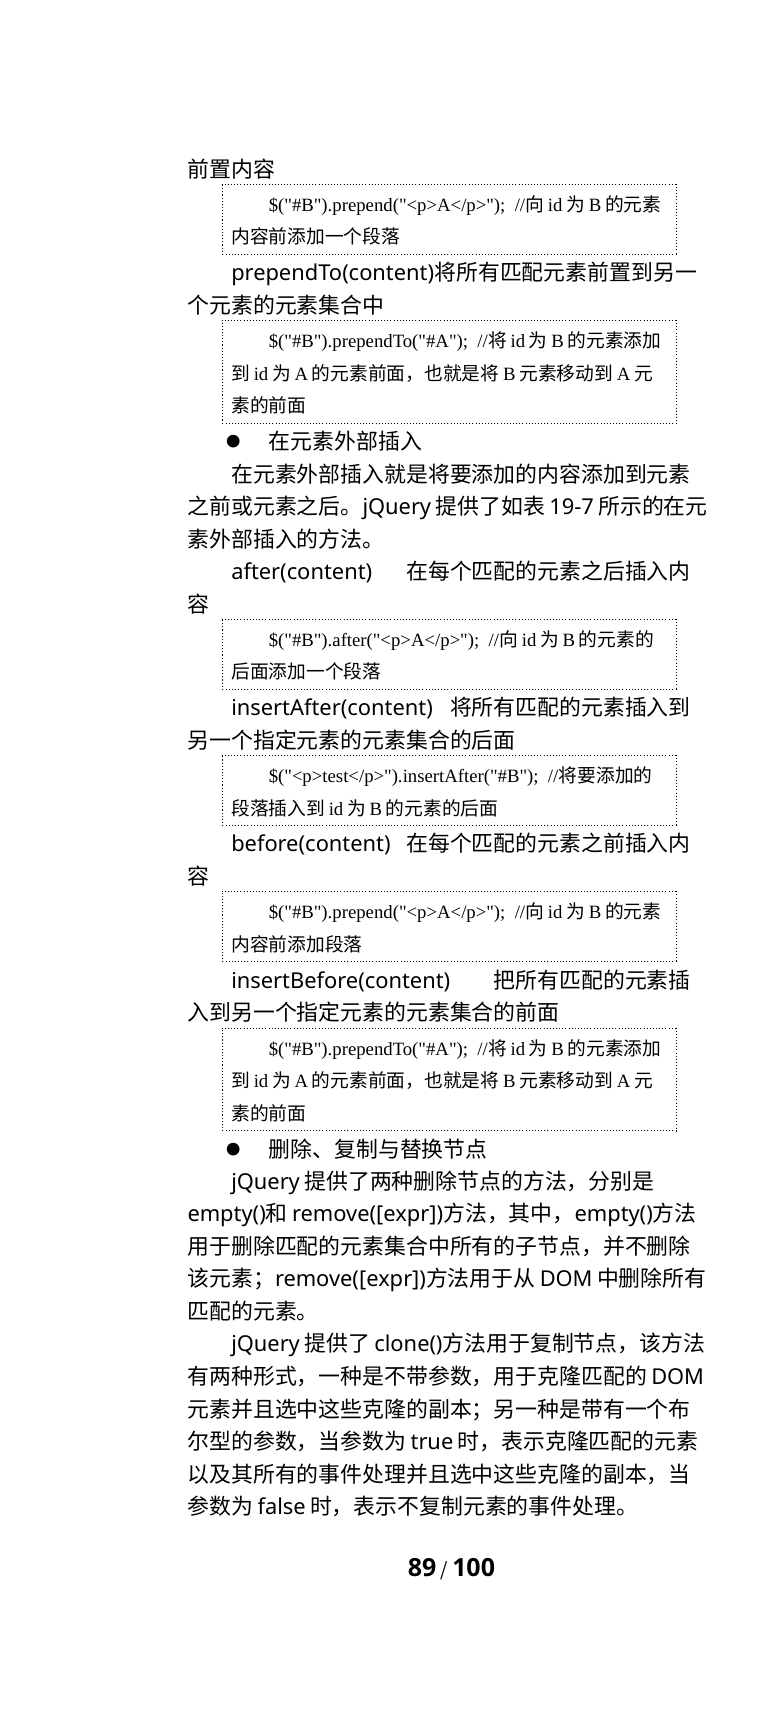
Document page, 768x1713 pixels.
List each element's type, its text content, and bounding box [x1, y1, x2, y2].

text insertAfter(content) 将所有匹配的元素插入到另一个指定元素的元素集合的后面 [187, 690, 711, 755]
list 删除、复制与替换节点 [225, 1131, 711, 1164]
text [187, 151, 711, 184]
text after(content) 在每个匹配的元素之后插入内容 [187, 554, 711, 619]
text $("#B").prependTo("#A"); //将id为B的元素添加到id为A的元素前面，也就是将B元素移动到A元素的前面 [222, 320, 677, 424]
list 在元素外部插入 [225, 424, 711, 456]
text prependTo(content)将所有匹配元素前置到另一个元素的元素集合中 [187, 255, 711, 320]
text jQuery提供了两种删除节点的方法，分别是empty()和remove([expr])方法，其中，empty()方法用于删除匹配的元素集合中所有的子节点，并不删除该元素；remove([expr])方法用于从DOM中删除所有匹配的元素。 [187, 1164, 711, 1326]
text $("#B").after("<p>A</p>"); //向id为B的元素的后面添加一个段落 [222, 619, 677, 690]
text jQuery提供了clone()方法用于复制节点，该方法有两种形式，一种是不带参数，用于克隆匹配的DOM元素并且选中这些克隆的副本；另一种是带有一个布尔型的参数，当参数为true时，表示克隆匹配的元素以及其所有的事件处理并且选中这些克隆的副本，当参数为false时，表示不复制元素的事件处理。 [187, 1326, 711, 1521]
text before(content) 在每个匹配的元素之前插入内容 [187, 826, 711, 891]
text 在元素外部插入就是将要添加的内容添加到元素之前或元素之后。jQuery提供了如表19-7所示的在元素外部插入的方法。 [187, 456, 711, 554]
text $("<p>test</p>").insertAfter("#B"); //将要添加的段落插入到id为B的元素的后面 [222, 755, 677, 826]
text $("#B").prepend("<p>A</p>"); //向id为B的元素内容前添加段落 [222, 891, 677, 962]
text insertBefore(content) 把所有匹配的元素插入到另一个指定元素的元素集合的前面 [187, 962, 711, 1027]
text $("#B").prepend("<p>A</p>"); //向id为B的元素内容前添加一个段落 [222, 184, 677, 255]
text $("#B").prependTo("#A"); //将id为B的元素添加到id为A的元素前面，也就是将B元素移动到A元素的前面 [222, 1027, 677, 1131]
